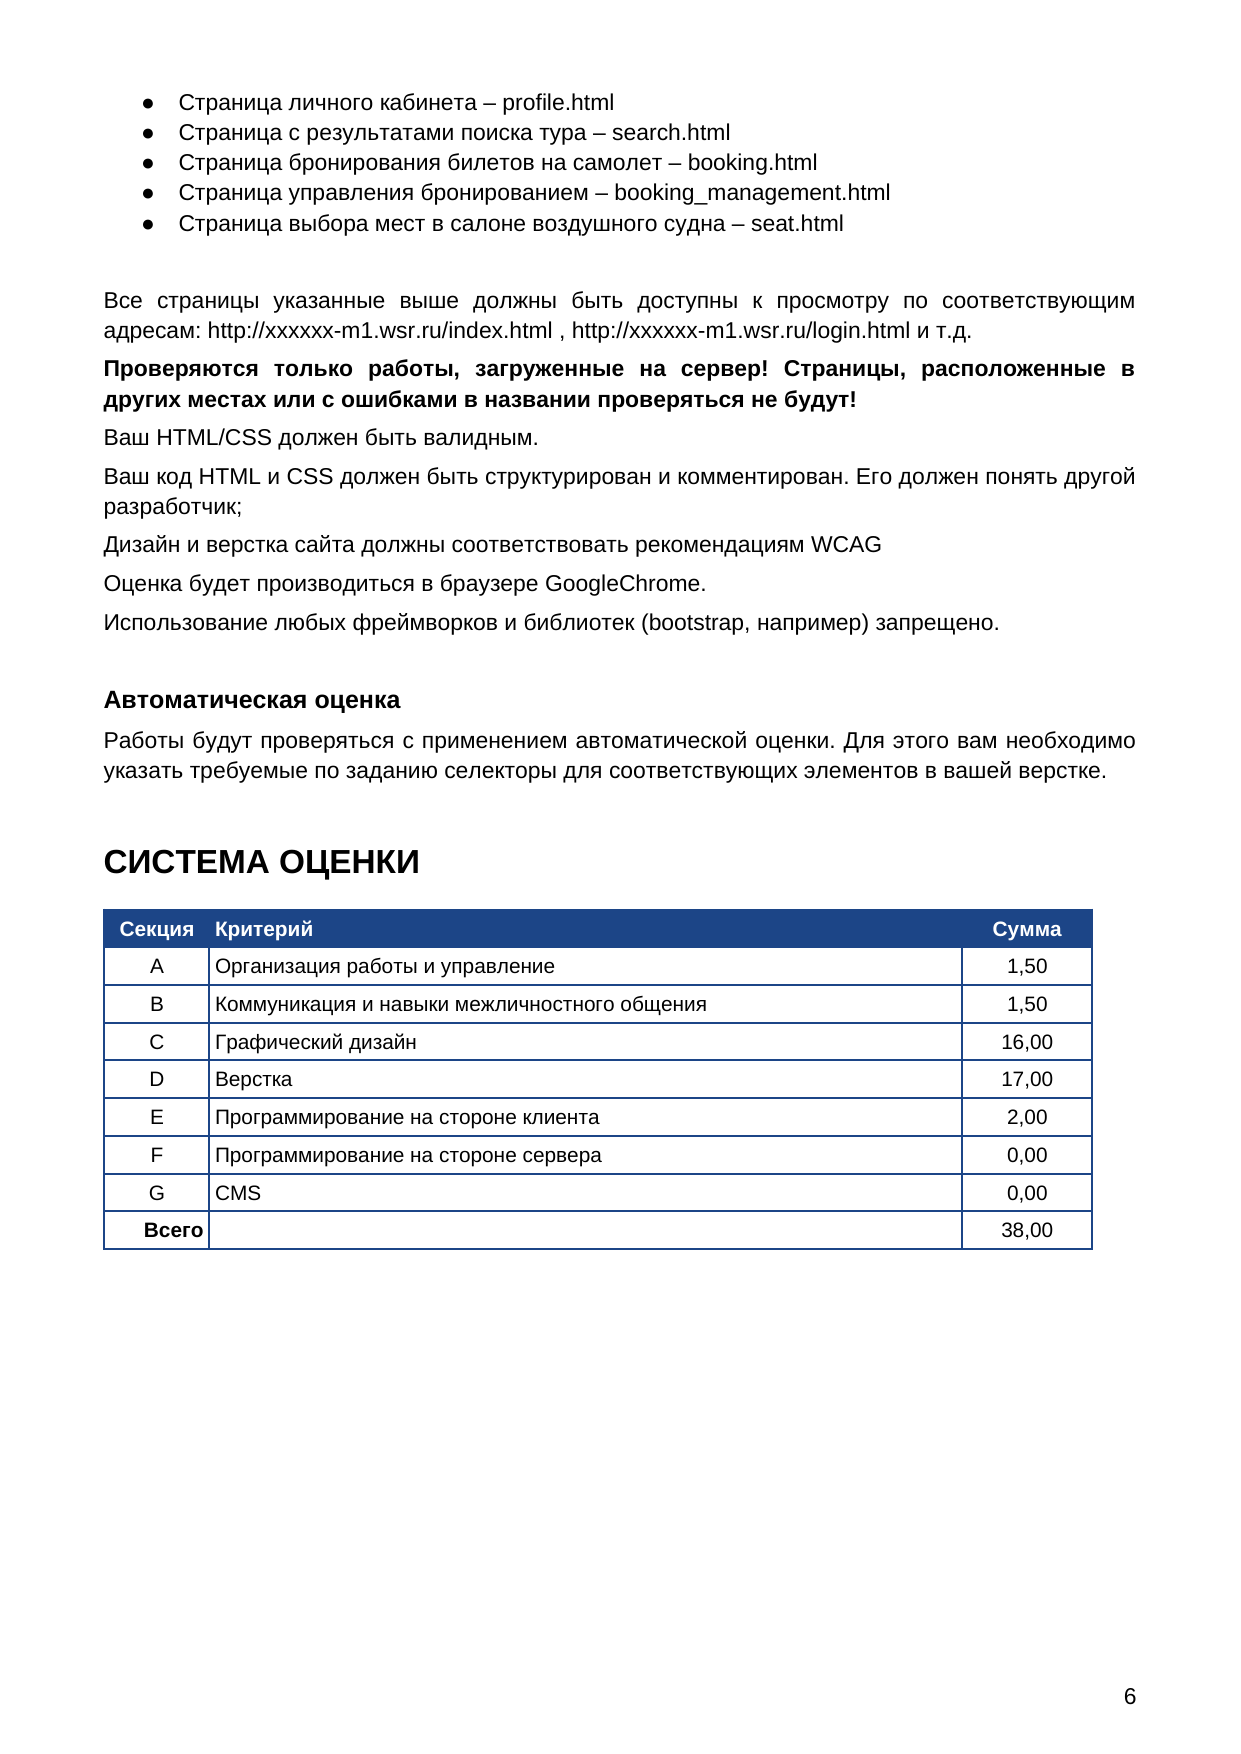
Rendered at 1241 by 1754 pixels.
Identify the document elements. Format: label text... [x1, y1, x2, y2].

table_header Критерий [210, 911, 961, 946]
table_cell 2,00 [963, 1099, 1091, 1135]
text СИСТЕМА ОЦЕНКИ [103, 842, 1136, 881]
table_cell G [105, 1175, 208, 1210]
table_cell Графический дизайн [210, 1024, 961, 1059]
text Все страницы указанные выше должны быть доступны к просмотру по соответствующим адресам: http://xxxxxx-m1.wsr.ru/index.html , http://xxxxxx-m1.wsr.ru/login.html и т.д. [103, 287, 1136, 343]
table_cell Организация работы и управление [210, 948, 961, 984]
table_cell C [105, 1024, 208, 1059]
text Ваш код HTML и CSS должен быть структурирован и комментирован. Его должен понять другой разработчик; [103, 463, 1136, 519]
text Дизайн и верстка сайта должны соответствовать рекомендациям WCAG [103, 531, 1136, 558]
table_cell E [105, 1099, 208, 1135]
table_cell 0,00 [963, 1137, 1091, 1172]
table_cell Верстка [210, 1061, 961, 1097]
table_cell 17,00 [963, 1061, 1091, 1097]
table_cell Программирование на стороне сервера [210, 1137, 961, 1172]
text Ваш HTML/CSS должен быть валидным. [103, 424, 1136, 450]
list Страница управления бронированием – booking_management.html [141, 179, 1136, 206]
table_cell [210, 1212, 961, 1248]
table_cell Программирование на стороне клиента [210, 1099, 961, 1135]
table_cell 1,50 [963, 948, 1091, 984]
text Использование любых фреймворков и библиотек (bootstrap, например) запрещено. [103, 608, 1136, 635]
table_cell 16,00 [963, 1024, 1091, 1059]
table_cell Всего [105, 1212, 208, 1248]
text Проверяются только работы, загруженные на сервер! Страницы, расположенные в других местах или с ошибками в названии проверяться не будут! [103, 355, 1136, 412]
table_cell F [105, 1137, 208, 1172]
table_cell CMS [210, 1175, 961, 1210]
text Оценка будет производиться в браузере GoogleChrome. [103, 570, 1136, 596]
table_cell D [105, 1061, 208, 1097]
table_header Секция [105, 911, 208, 946]
list Страница личного кабинета – profile.html [141, 89, 1136, 115]
table_cell Коммуникация и навыки межличностного общения [210, 986, 961, 1022]
table_header Сумма [963, 911, 1091, 946]
list Страница выбора мест в салоне воздушного судна – seat.html [141, 209, 1136, 236]
table_cell B [105, 986, 208, 1022]
table_cell 38,00 [963, 1212, 1091, 1248]
table_cell 1,50 [963, 986, 1091, 1022]
list Страница с результатами поиска тура – search.html [141, 119, 1136, 145]
text Работы будут проверяться с применением автоматической оценки. Для этого вам необходимо указать требуемые по заданию селекторы для соответствующих элементов в вашей верстке. [103, 727, 1136, 783]
table_cell 0,00 [963, 1175, 1091, 1210]
text Автоматическая оценка [103, 686, 1136, 714]
table_cell A [105, 948, 208, 984]
list Страница бронирования билетов на самолет – booking.html [141, 149, 1136, 175]
